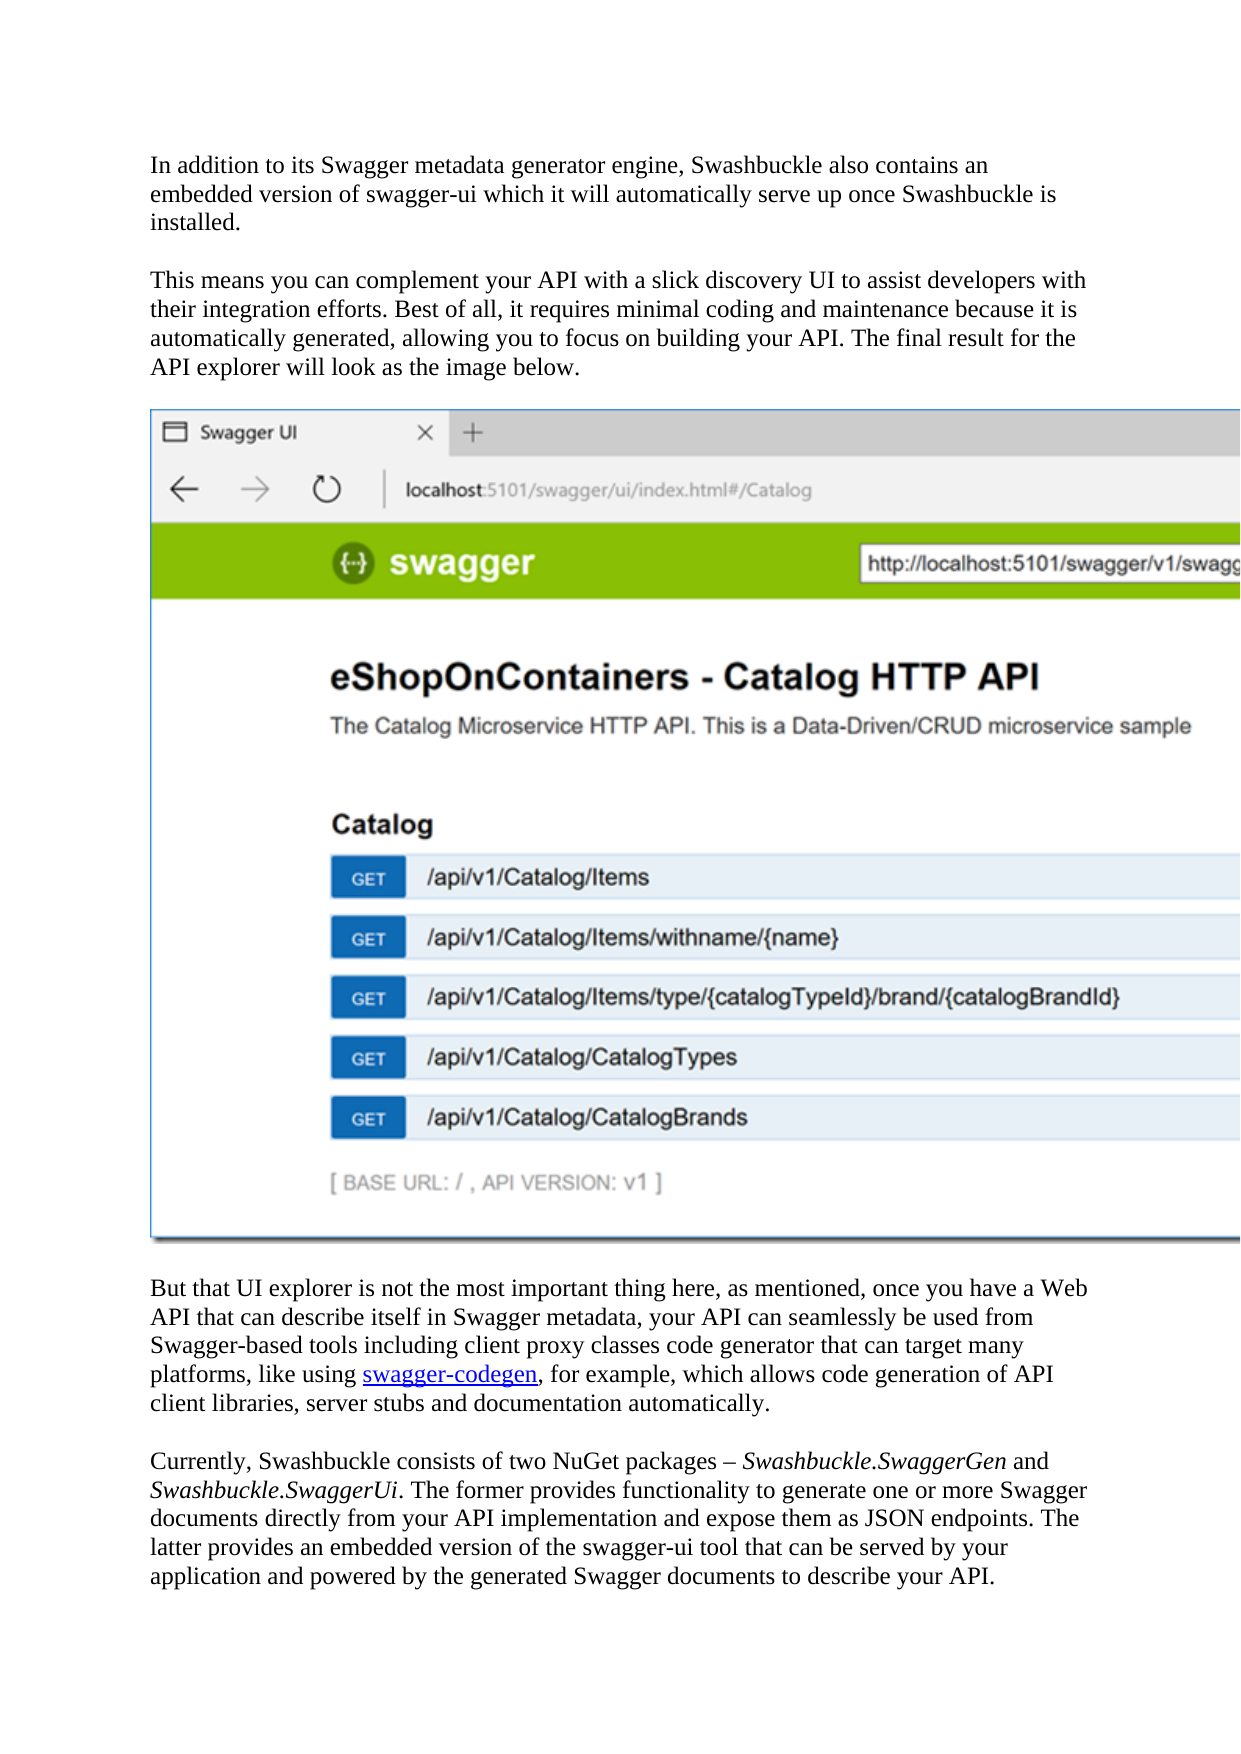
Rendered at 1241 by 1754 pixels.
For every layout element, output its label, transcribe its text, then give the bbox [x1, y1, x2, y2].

text In addition to its Swagger metadata generator engine, Swashbuckle also contains an embedded version of swagger-ui which it will automatically serve up once Swashbuckle is installed. [150, 150, 1090, 236]
text Currently, Swashbuckle consists of two NuGet packages – Swashbuckle.SwaggerGen and Swashbuckle.SwaggerUi. The former provides functionality to generate one or more Swagger documents directly from your API implementation and expose them as JSON endpoints. The latter provides an embedded version of the swagger-ui tool that can be served by your application and powered by the generated Swagger documents to describe your API. [150, 1446, 1090, 1590]
text But that UI explorer is not the most important thing here, as mentioned, once you have a Web API that can describe itself in Swagger metadata, your API can seamlessly be used from Swagger-based tools including client proxy classes code generator that can target many platforms, like using swagger-codegen, for example, which allows code generation of API client libraries, server stubs and documentation automatically. [150, 1273, 1090, 1417]
text This means you can complement your API with a slick discovery UI to assist developers with their integration efforts. Best of all, it requires minimal coding and maintenance because it is automatically generated, allowing you to focus on building your API. The final result for the API explorer will look as the image below. [150, 265, 1090, 380]
picture [150, 409, 1241, 1244]
